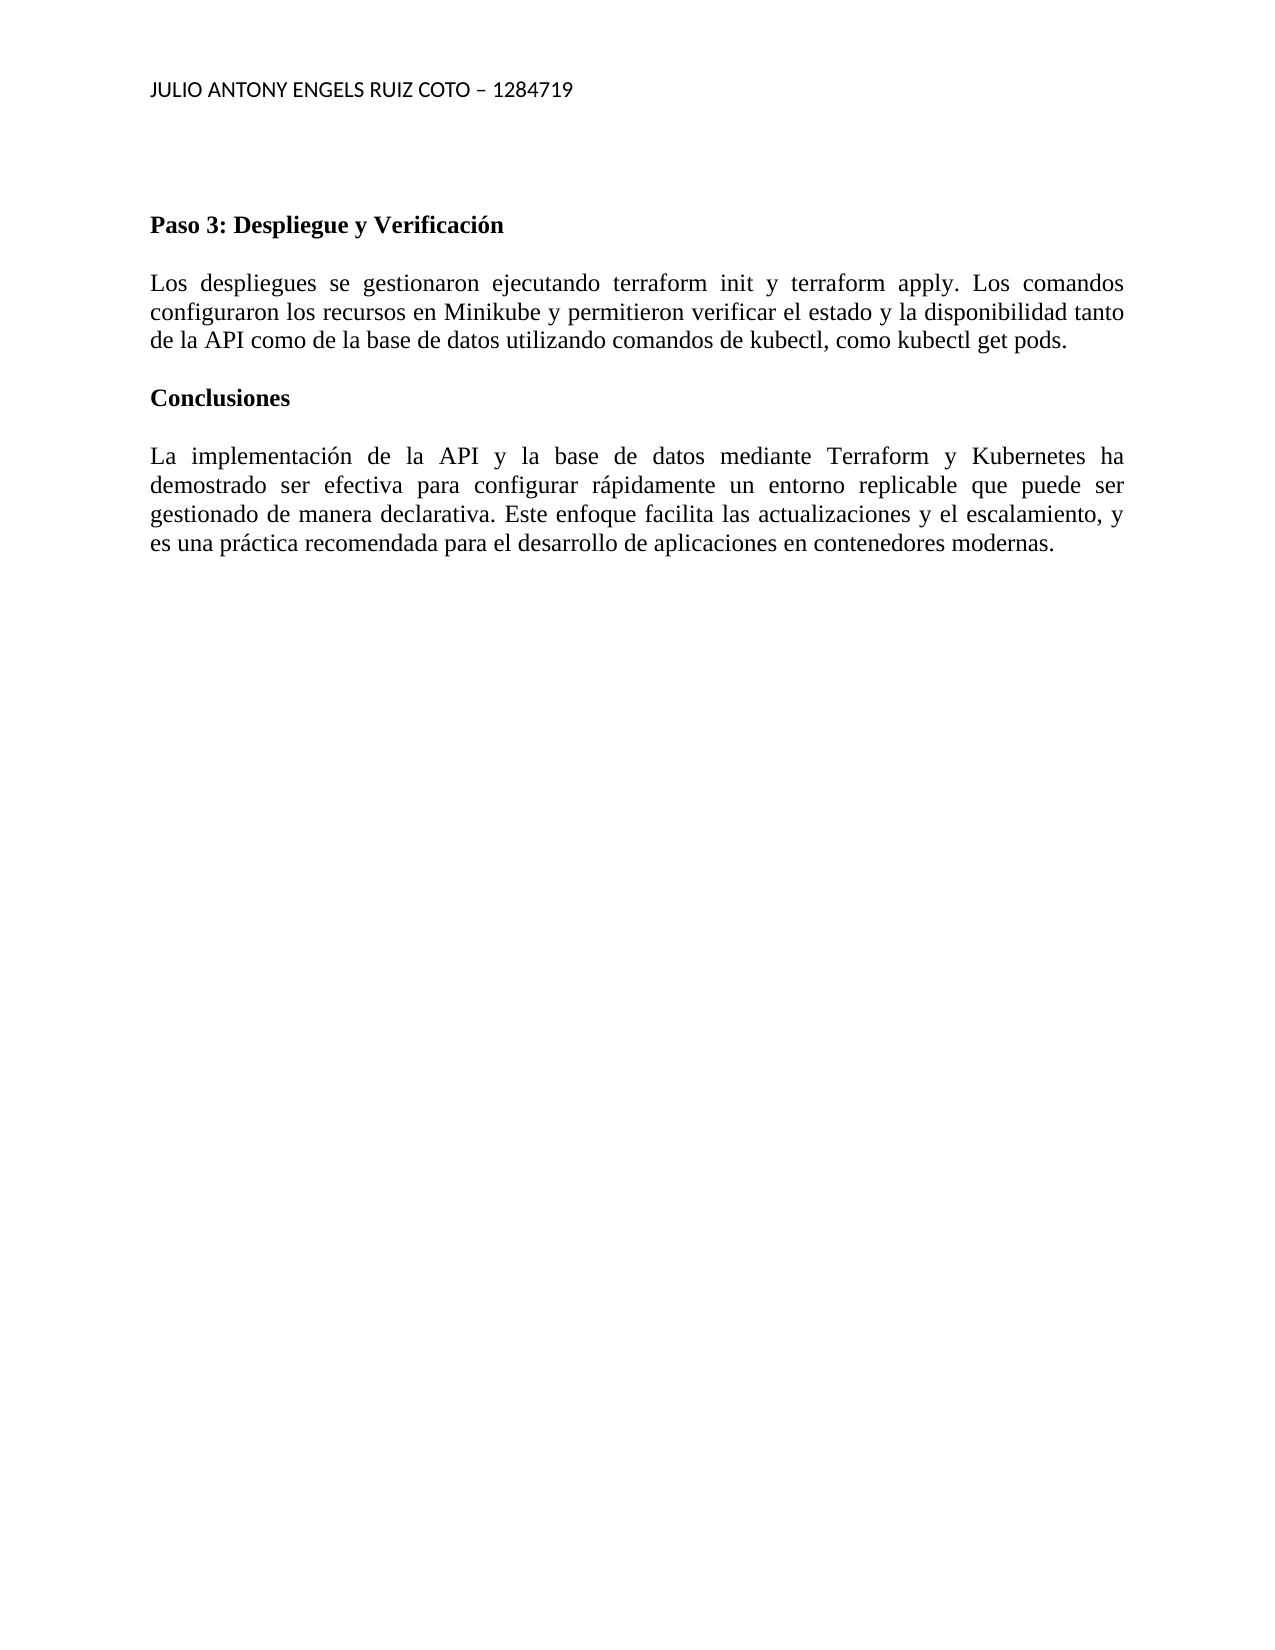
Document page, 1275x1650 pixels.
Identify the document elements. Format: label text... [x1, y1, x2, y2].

text Conclusiones [150, 383, 1125, 412]
text La implementación de la API y la base de datos mediante Terraform y Kubernetes ha demostrado ser efectiva para configurar rápidamente un entorno replicable que puede ser gestionado de manera declarativa. Este enfoque facilita las actualizaciones y el escalamiento, y es una práctica recomendada para el desarrollo de aplicaciones en contenedores modernas. [150, 441, 1125, 556]
text Los despliegues se gestionaron ejecutando terraform init y terraform apply. Los comandos configuraron los recursos en Minikube y permitieron verificar el estado y la disponibilidad tanto de la API como de la base de datos utilizando comandos de kubectl, como kubectl get pods. [150, 268, 1125, 354]
text Paso 3: Despliegue y Verificación [150, 210, 1125, 239]
